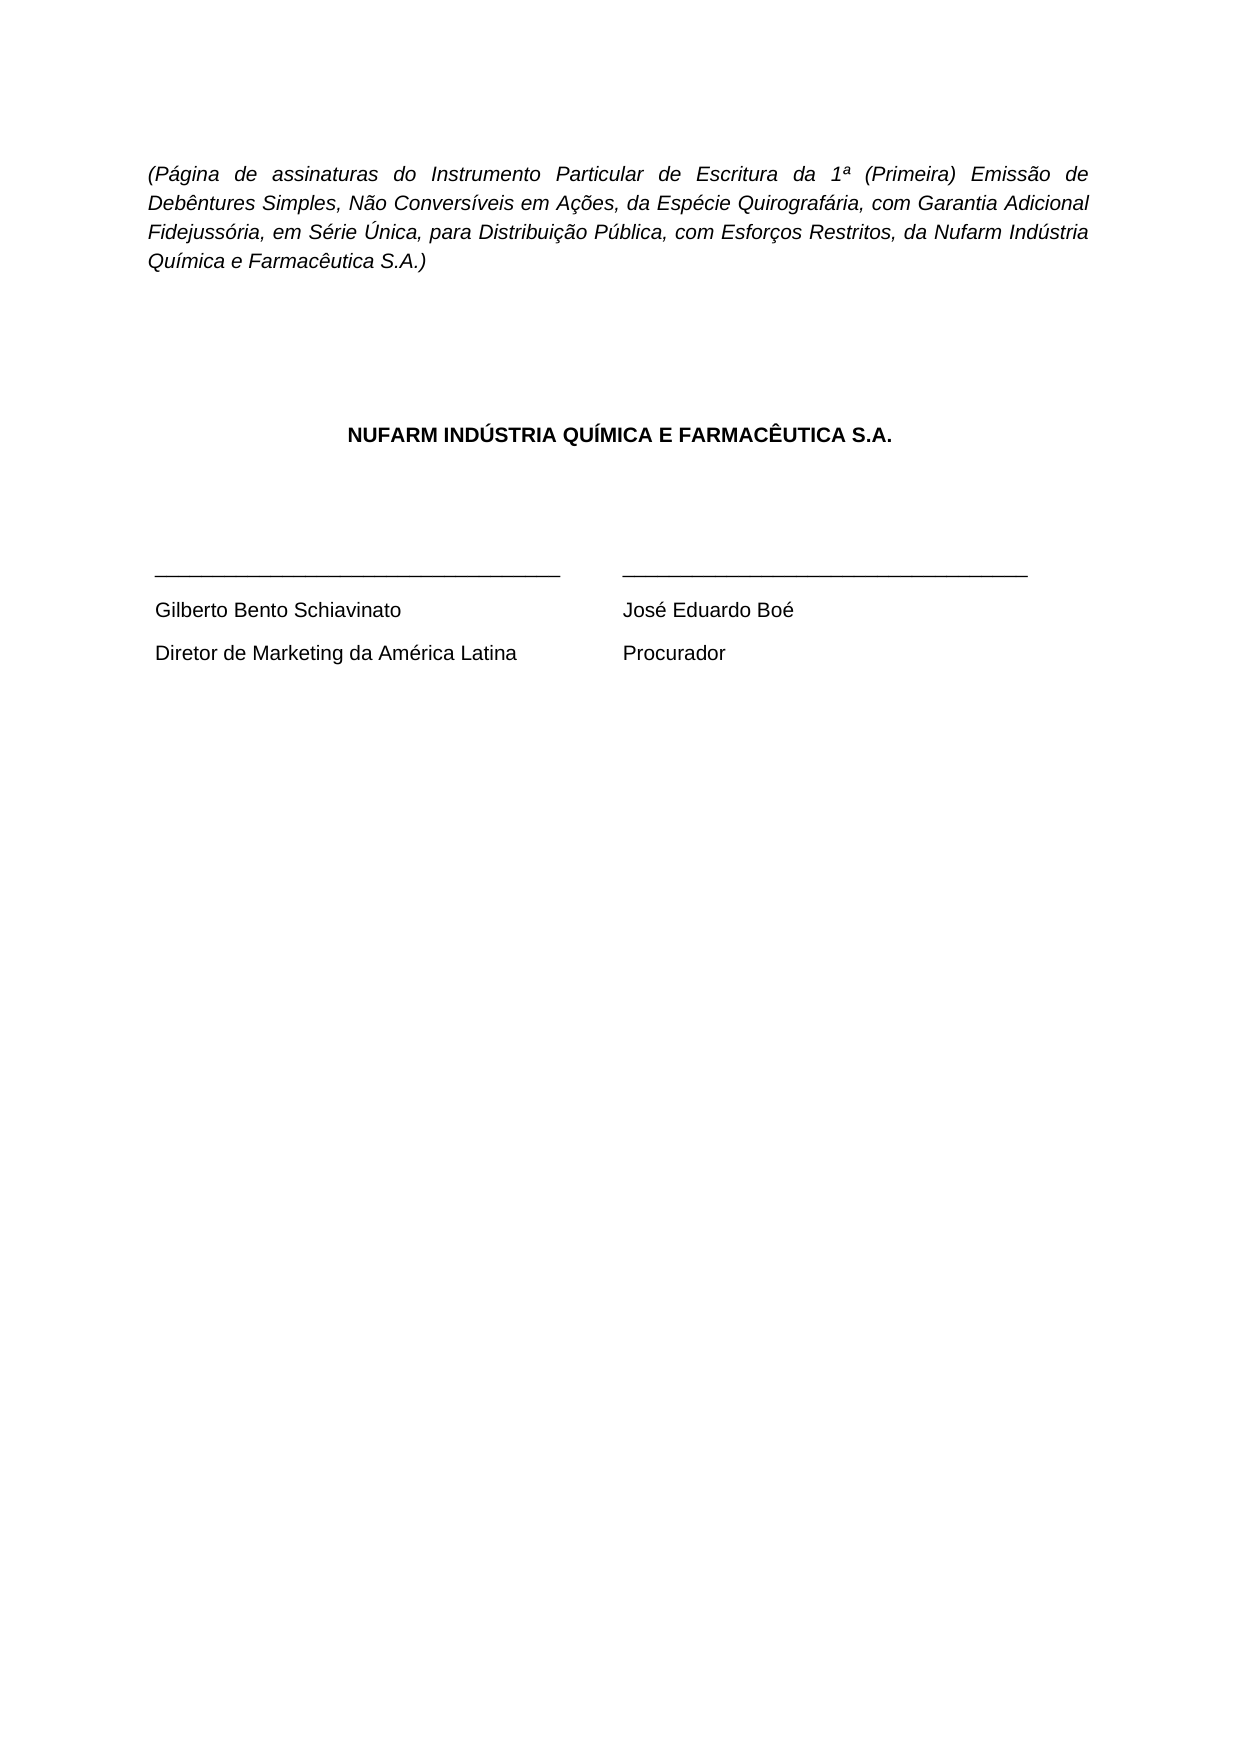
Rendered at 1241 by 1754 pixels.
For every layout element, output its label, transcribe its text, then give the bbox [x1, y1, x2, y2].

text NUFARM INDÚSTRIA QUÍMICA E FARMACÊUTICA S.A. [148, 423, 1092, 447]
table_header ___________________________________ Gilberto Bento Schiavinato Diretor de Marketing da América Latina [148, 539, 615, 671]
text (Página de assinaturas do Instrumento Particular de Escritura da 1ª (Primeira) Emissão de Debêntures Simples, Não Conversíveis em Ações, da Espécie Quirografária, com Garantia Adicional Fidejussória, em Série Única, para Distribuição Pública, com Esforços Restritos, da Nufarm Indústria Química e Farmacêutica S.A.) [148, 162, 1092, 273]
table_header ___________________________________ José Eduardo Boé Procurador [615, 539, 1111, 671]
